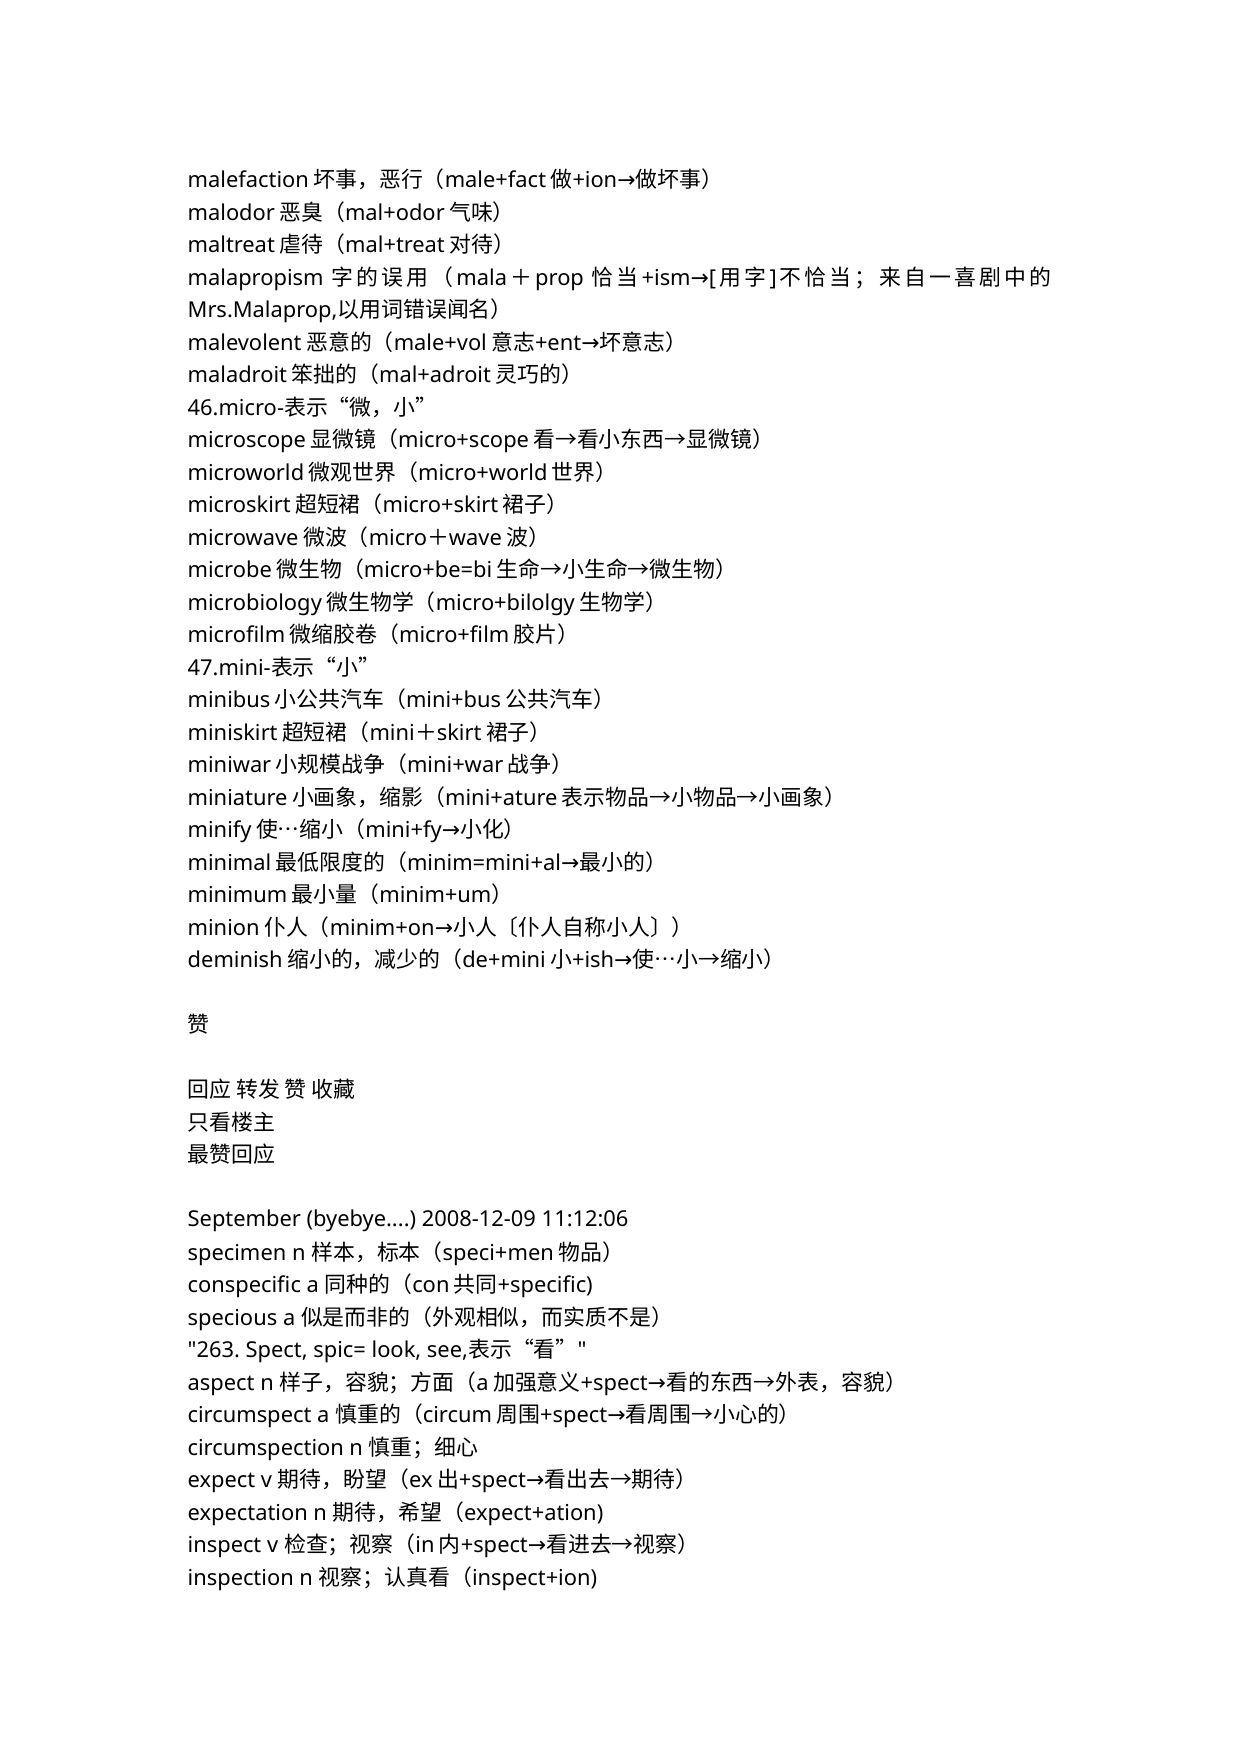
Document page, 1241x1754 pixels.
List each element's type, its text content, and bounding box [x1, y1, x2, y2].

text minimal最低限度的（minim=mini+al→最小的） [187, 844, 1053, 877]
text minimum最小量（minim+um） [187, 877, 1053, 909]
text microbe微生物（micro+be=bi生命→小生命→微生物） [187, 552, 1053, 584]
text specimen n 样本，标本（speci+men物品） [187, 1234, 1053, 1267]
text miniwar小规模战争（mini+war战争） [187, 747, 1053, 779]
text expectation n 期待，希望（expect+ation) [187, 1494, 1053, 1527]
text malodor恶臭（mal+odor气味） [187, 194, 1053, 227]
text 46.micro-表示“微，小” [187, 389, 1053, 422]
text miniature小画象，缩影（mini+ature表示物品→小物品→小画象） [187, 779, 1053, 812]
text "263. Spect, spic= look, see,表示“看”" [187, 1332, 1053, 1364]
text microfilm微缩胶卷（micro+film胶片） [187, 617, 1053, 649]
text 回应 转发 赞 收藏 [187, 1072, 1053, 1104]
text inspect v 检查；视察（in内+spect→看进去→视察） [187, 1527, 1053, 1559]
text minify使…缩小（mini+fy→小化） [187, 812, 1053, 844]
text circumspection n 慎重；细心 [187, 1429, 1053, 1462]
text maltreat虐待（mal+treat对待） [187, 227, 1053, 259]
text minibus小公共汽车（mini+bus公共汽车） [187, 682, 1053, 714]
text microscope显微镜（micro+scope看→看小东西→显微镜） [187, 422, 1053, 454]
text microbiology微生物学（micro+bilolgy生物学） [187, 584, 1053, 617]
text specious a 似是而非的（外观相似，而实质不是） [187, 1299, 1053, 1332]
text microwave微波（micro＋wave波） [187, 519, 1053, 552]
text microskirt超短裙（micro+skirt裙子） [187, 487, 1053, 519]
text conspecific a 同种的（con共同+specific) [187, 1267, 1053, 1299]
text 只看楼主 [187, 1104, 1053, 1137]
text 最赞回应 [187, 1137, 1053, 1169]
text 47.mini-表示“小” [187, 649, 1053, 682]
text inspection n 视察；认真看（inspect+ion) [187, 1559, 1053, 1592]
text September (byebye....) 2008-12-09 11:12:06 [187, 1202, 1053, 1234]
text malevolent恶意的（male+vol意志+ent→坏意志） [187, 324, 1053, 357]
text deminish缩小的，减少的（de+mini小+ish→使…小→缩小） [187, 942, 1053, 974]
text malapropism字的误用（mala＋prop恰当+ism→[用字]不恰当；来自一喜剧中的Mrs.Malaprop,以用词错误闻名） [187, 259, 1053, 324]
text circumspect a 慎重的（circum周围+spect→看周围→小心的） [187, 1397, 1053, 1429]
text microworld微观世界（micro+world世界） [187, 454, 1053, 487]
text malefaction坏事，恶行（male+fact做+ion→做坏事） [187, 162, 1053, 194]
text miniskirt超短裙（mini＋skirt裙子） [187, 714, 1053, 747]
text aspect n 样子，容貌；方面（a加强意义+spect→看的东西→外表，容貌） [187, 1364, 1053, 1397]
text expect v 期待，盼望（ex出+spect→看出去→期待） [187, 1462, 1053, 1494]
text 赞 [187, 1007, 1053, 1039]
text maladroit笨拙的（mal+adroit灵巧的） [187, 357, 1053, 389]
text minion仆人（minim+on→小人〔仆人自称小人〕） [187, 909, 1053, 942]
